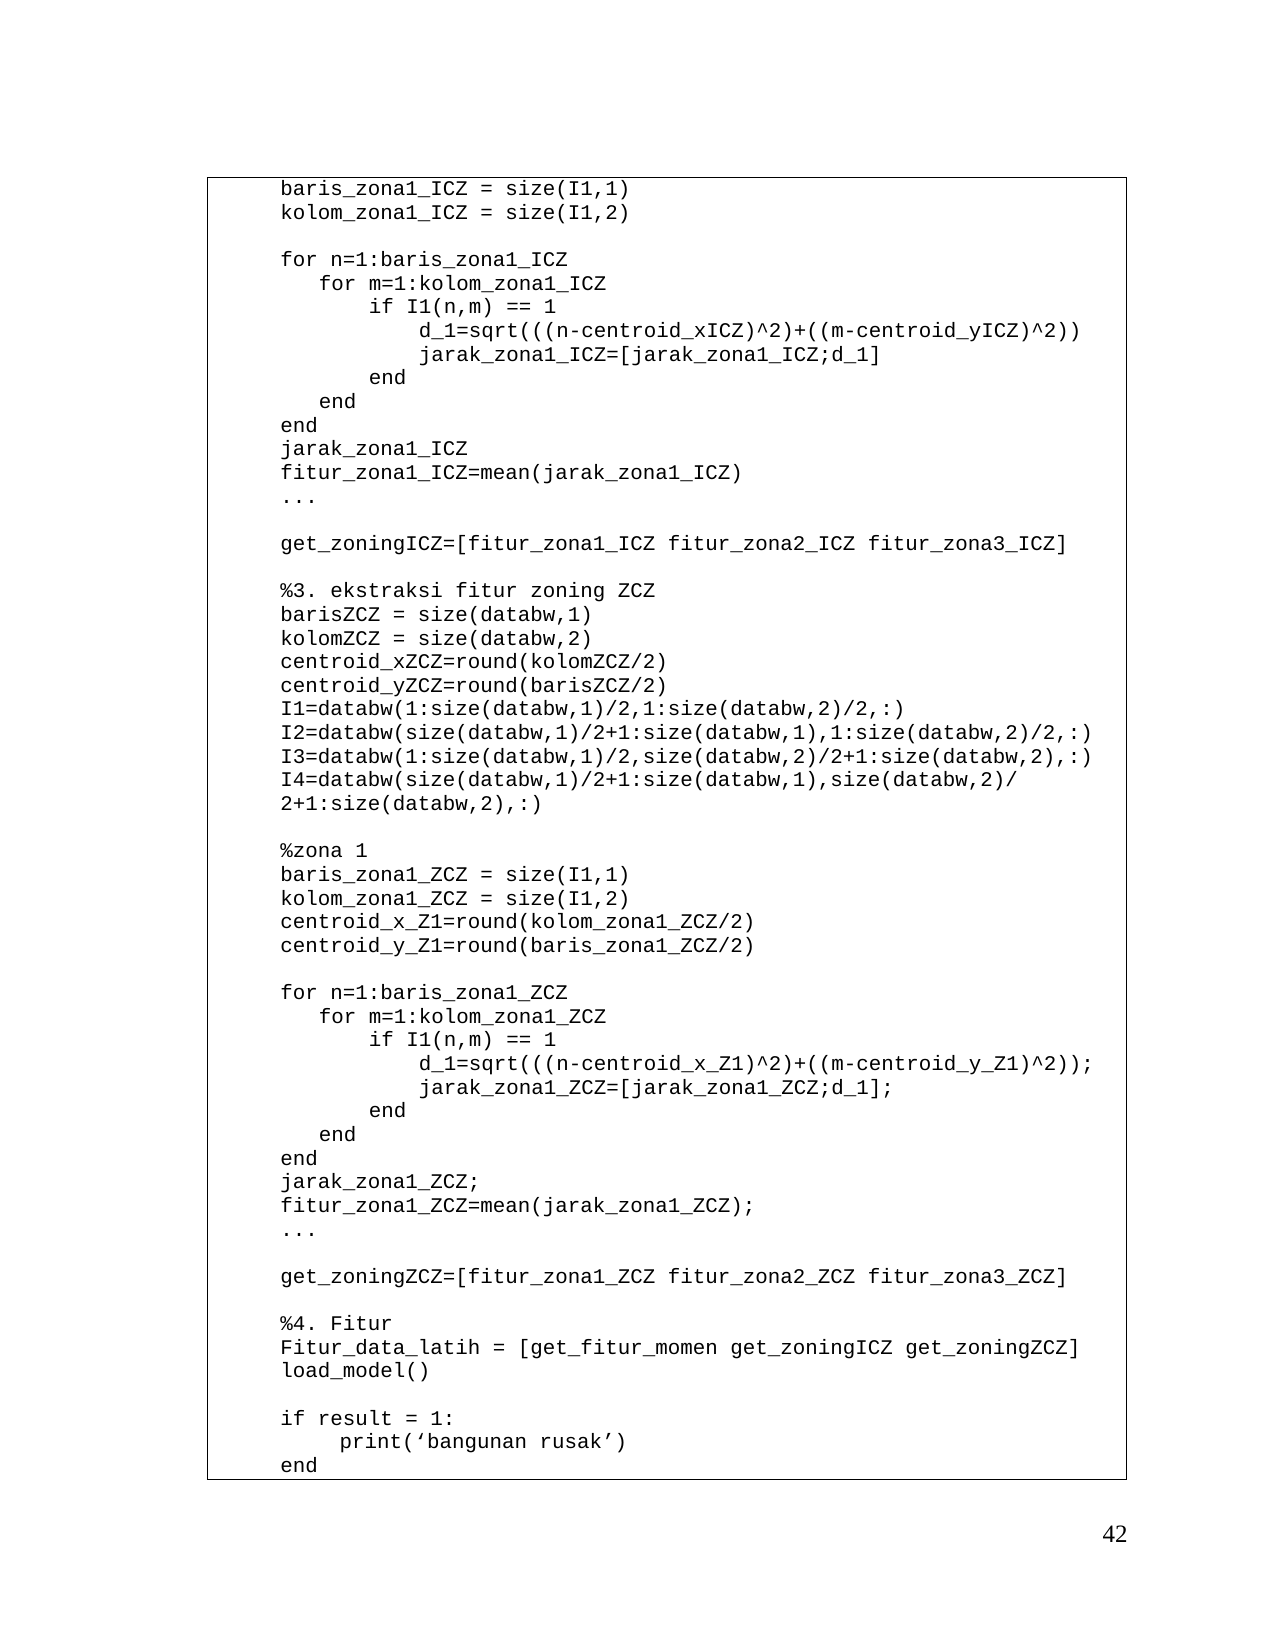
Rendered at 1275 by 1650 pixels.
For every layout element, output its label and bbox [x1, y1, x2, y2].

table_header [208, 178, 1126, 1479]
